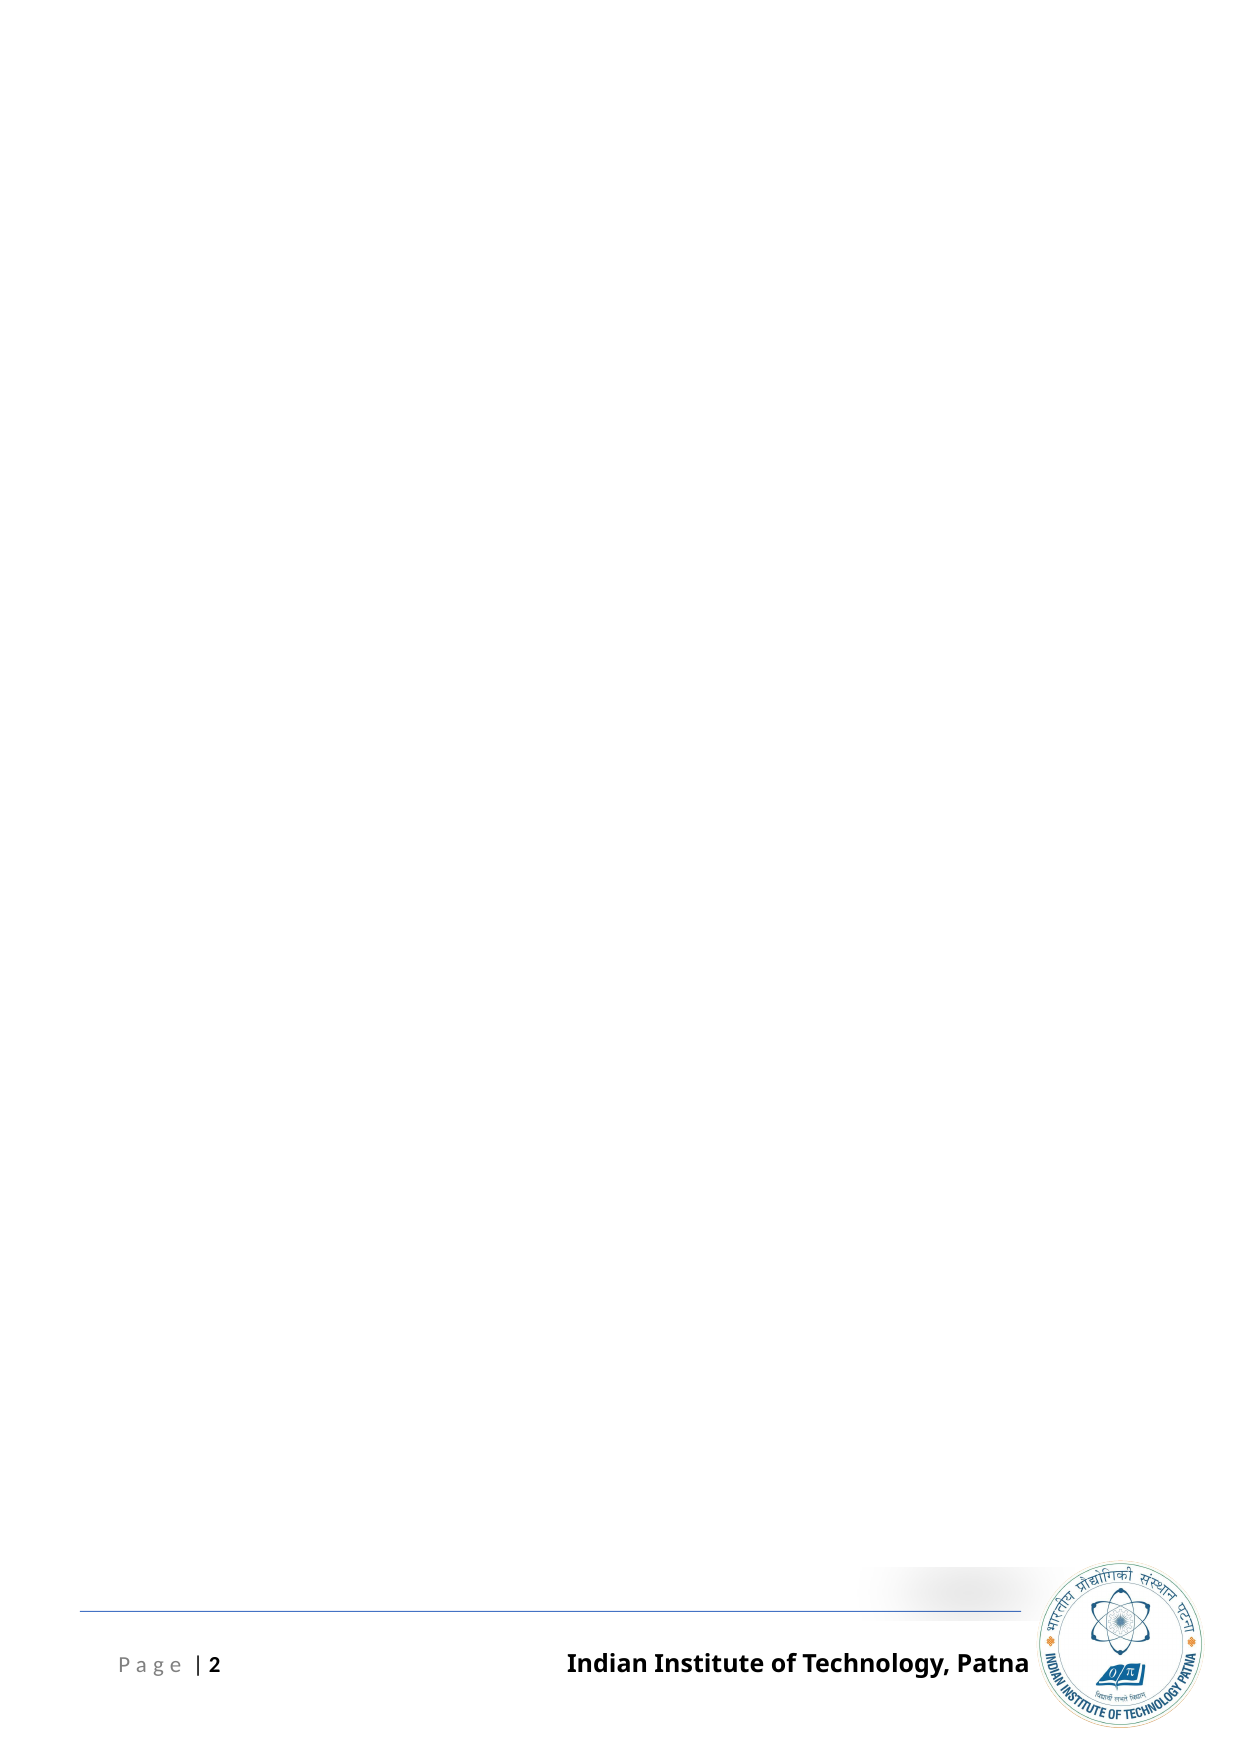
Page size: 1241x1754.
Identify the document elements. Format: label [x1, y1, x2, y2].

picture [1036, 1560, 1205, 1728]
